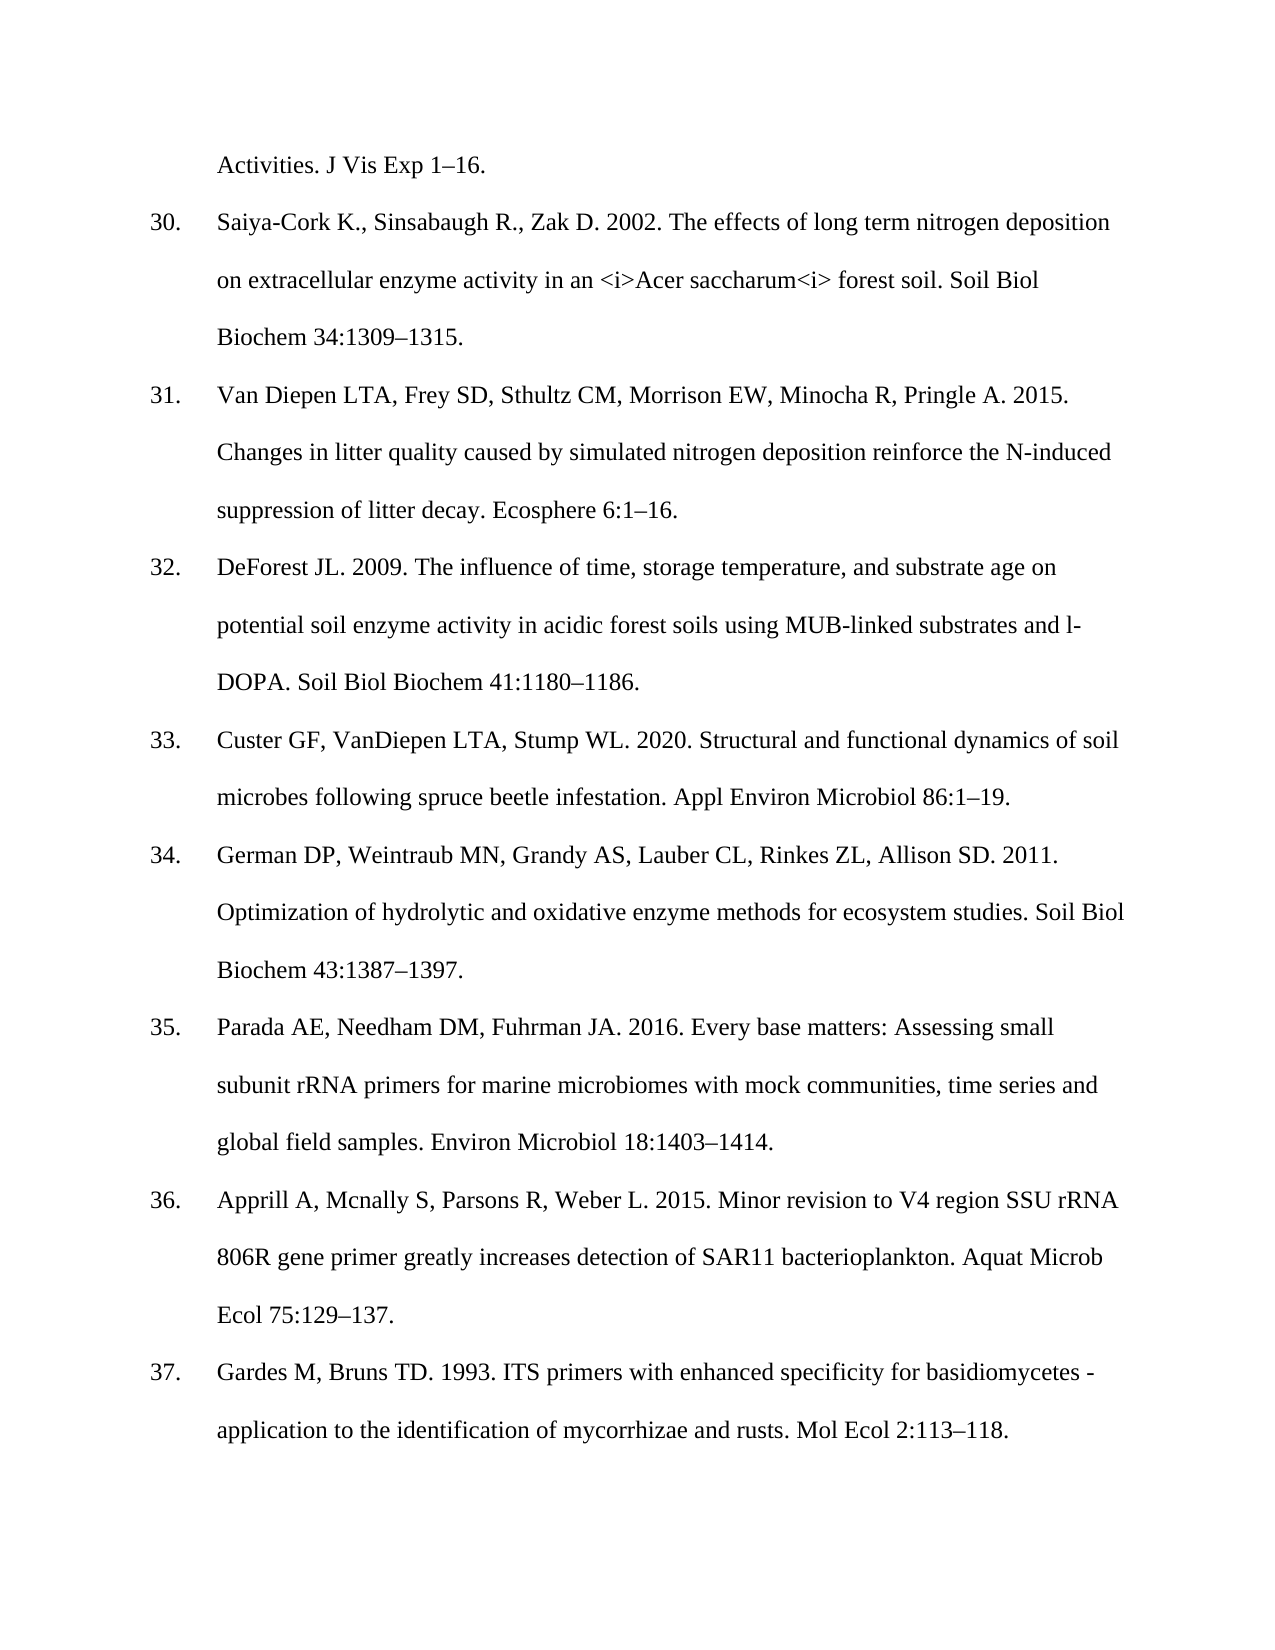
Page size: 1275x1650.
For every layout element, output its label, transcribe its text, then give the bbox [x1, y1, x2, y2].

text 32. DeForest JL. 2009. The influence of time, storage temperature, and substrate age on potential soil enzyme activity in acidic forest soils using MUB-linked substrates and l-DOPA. Soil Biol Biochem 41:1180–1186. [150, 552, 1125, 696]
text 33. Custer GF, VanDiepen LTA, Stump WL. 2020. Structural and functional dynamics of soil microbes following spruce beetle infestation. Appl Environ Microbiol 86:1–19. [150, 725, 1125, 811]
text 34. German DP, Weintraub MN, Grandy AS, Lauber CL, Rinkes ZL, Allison SD. 2011. Optimization of hydrolytic and oxidative enzyme methods for ecosystem studies. Soil Biol Biochem 43:1387–1397. [150, 840, 1125, 984]
